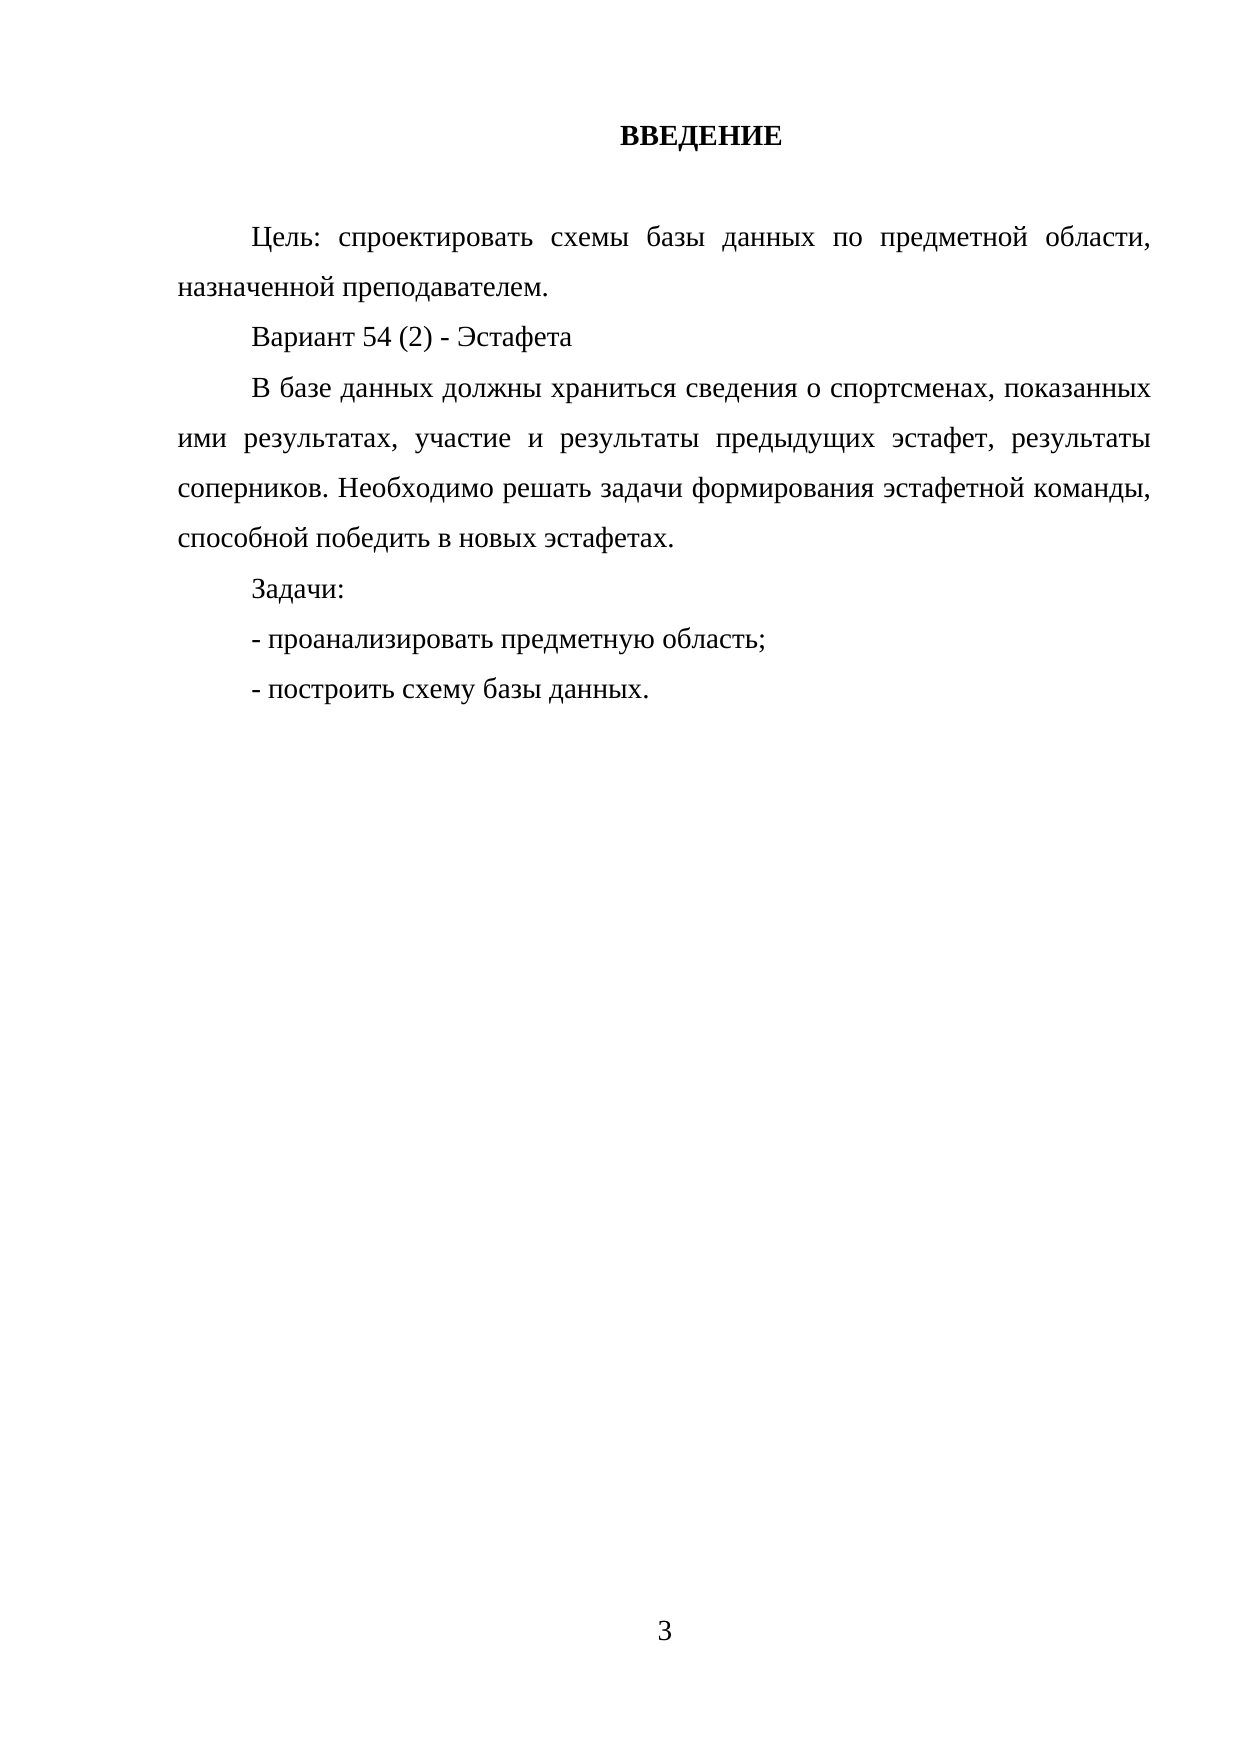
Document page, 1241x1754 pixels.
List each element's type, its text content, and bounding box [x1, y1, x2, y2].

text Задачи: [177, 571, 1152, 604]
text - построить схему базы данных. [177, 672, 1152, 705]
text - проанализировать предметную область; [177, 621, 1152, 655]
text В базе данных должны храниться сведения о спортсменах, показанных ими результатах, участие и результаты предыдущих эстафет, результаты соперников. Необходимо решать задачи формирования эстафетной команды, способной победить в новых эстафетах. [177, 370, 1152, 554]
subtitle ВВЕДЕНИЕ [177, 118, 1152, 152]
text Цель: спроектировать схемы базы данных по предметной области, назначенной преподавателем. [177, 219, 1152, 303]
text Вариант 54 (2) - Эстафета [177, 319, 1152, 353]
